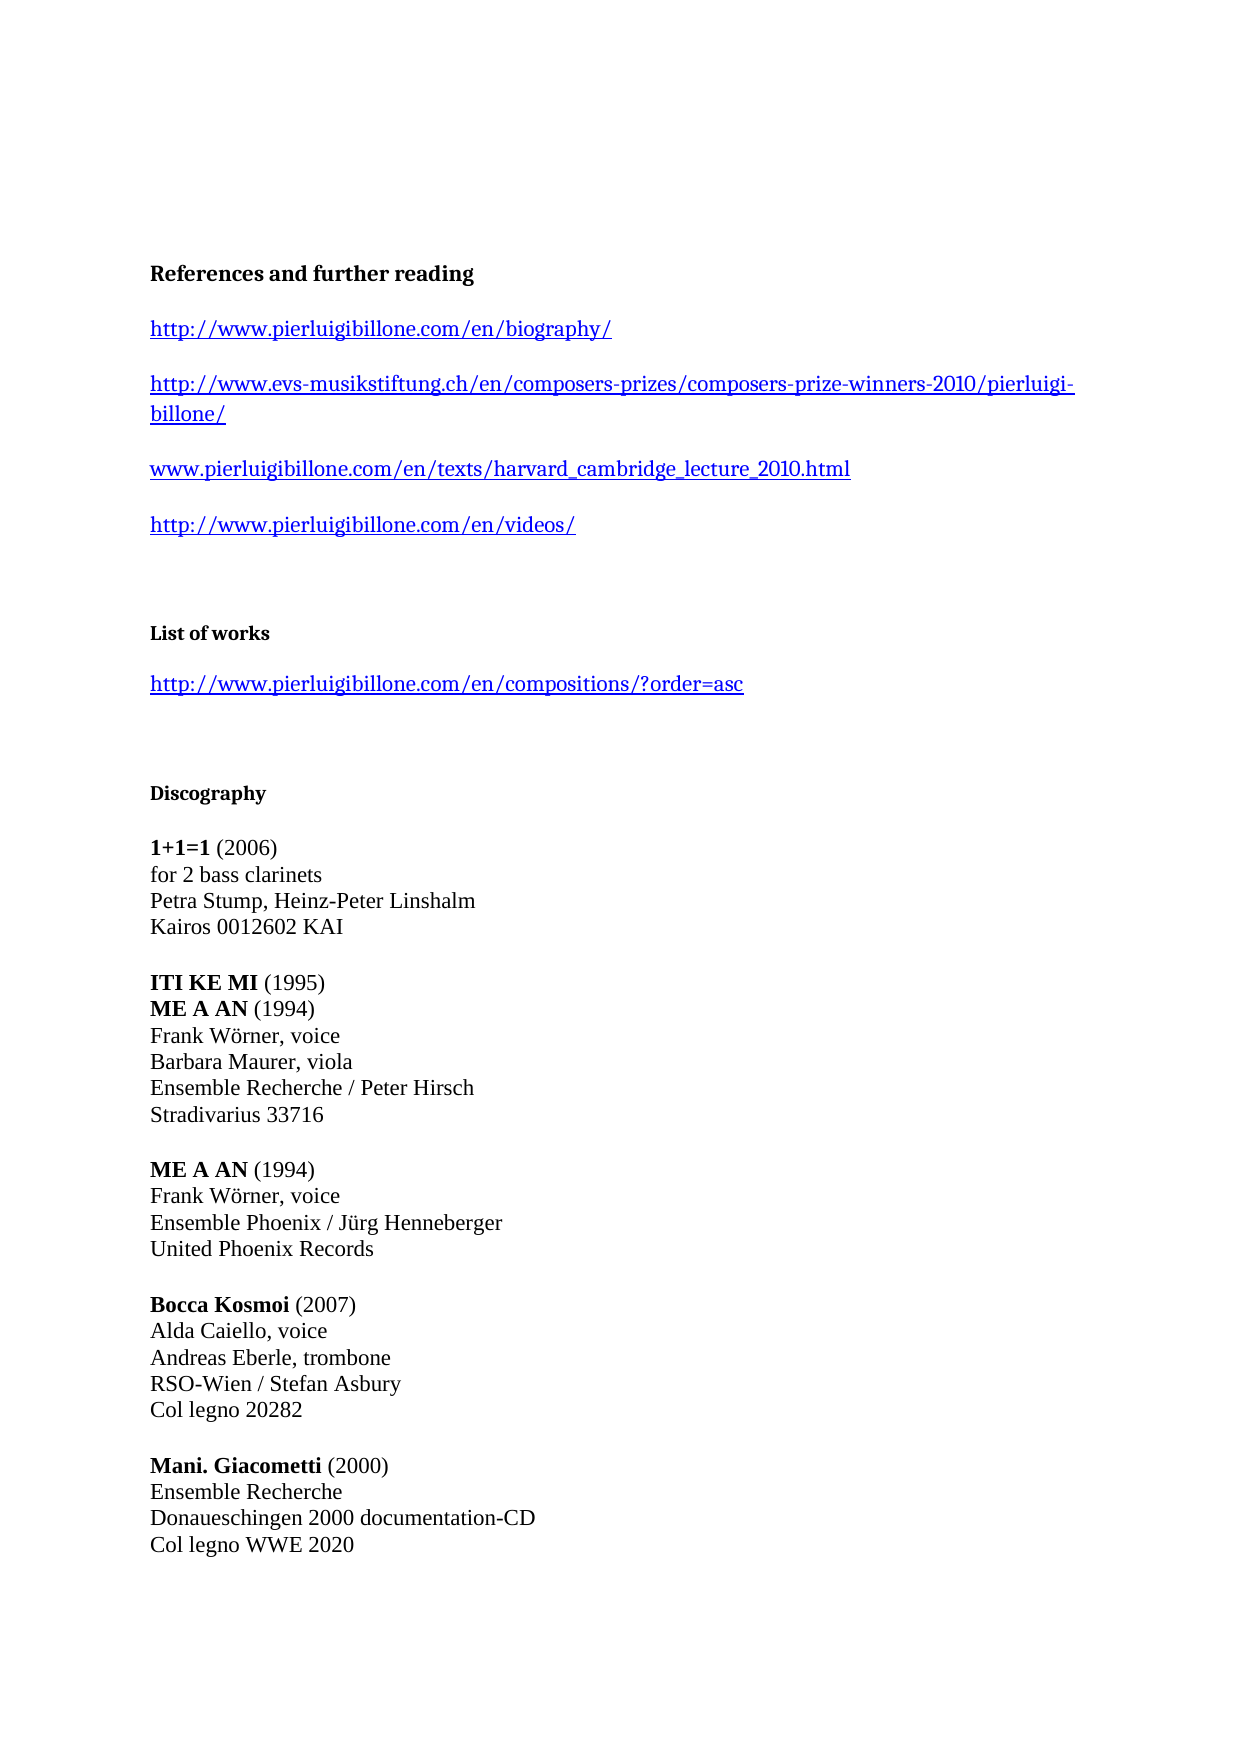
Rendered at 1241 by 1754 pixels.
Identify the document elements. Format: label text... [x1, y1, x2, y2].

text Discography [150, 781, 1090, 805]
text ME A AN (1994) Frank Wörner, voice Ensemble Phoenix / Jürg Henneberger United Phoenix Records [150, 1156, 1090, 1262]
text http://www.evs-musikstiftung.ch/en/composers-prizes/composers-prize-winners-2010/pierluigi-billone/ [150, 371, 1090, 427]
text References and further reading [150, 260, 1090, 287]
text 1+1=1 (2006) for 2 bass clarinets Petra Stump, Heinz-Peter Linshalm Kairos 0012602 KAI [150, 834, 1090, 940]
text Mani. Giacometti (2000) Ensemble Recherche Donaueschingen 2000 documentation-CD Col legno WWE 2020 [150, 1452, 1090, 1557]
text www.pierluigibillone.com/en/texts/harvard_cambridge_lecture_2010.html [150, 456, 1090, 483]
text List of works [150, 622, 1090, 646]
text http://www.pierluigibillone.com/en/compositions/?order=asc [150, 671, 1090, 697]
text Bocca Kosmoi (2007) Alda Caiello, voice Andreas Eberle, trombone RSO-Wien / Stefan Asbury Col legno 20282 [150, 1291, 1090, 1423]
text http://www.pierluigibillone.com/en/biography/ [150, 316, 1090, 342]
text ITI KE MI (1995) ME A AN (1994) Frank Wörner, voice Barbara Maurer, viola Ensemble Recherche / Peter Hirsch Stradivarius 33716 [150, 969, 1090, 1127]
text http://www.pierluigibillone.com/en/videos/ [150, 511, 1090, 538]
